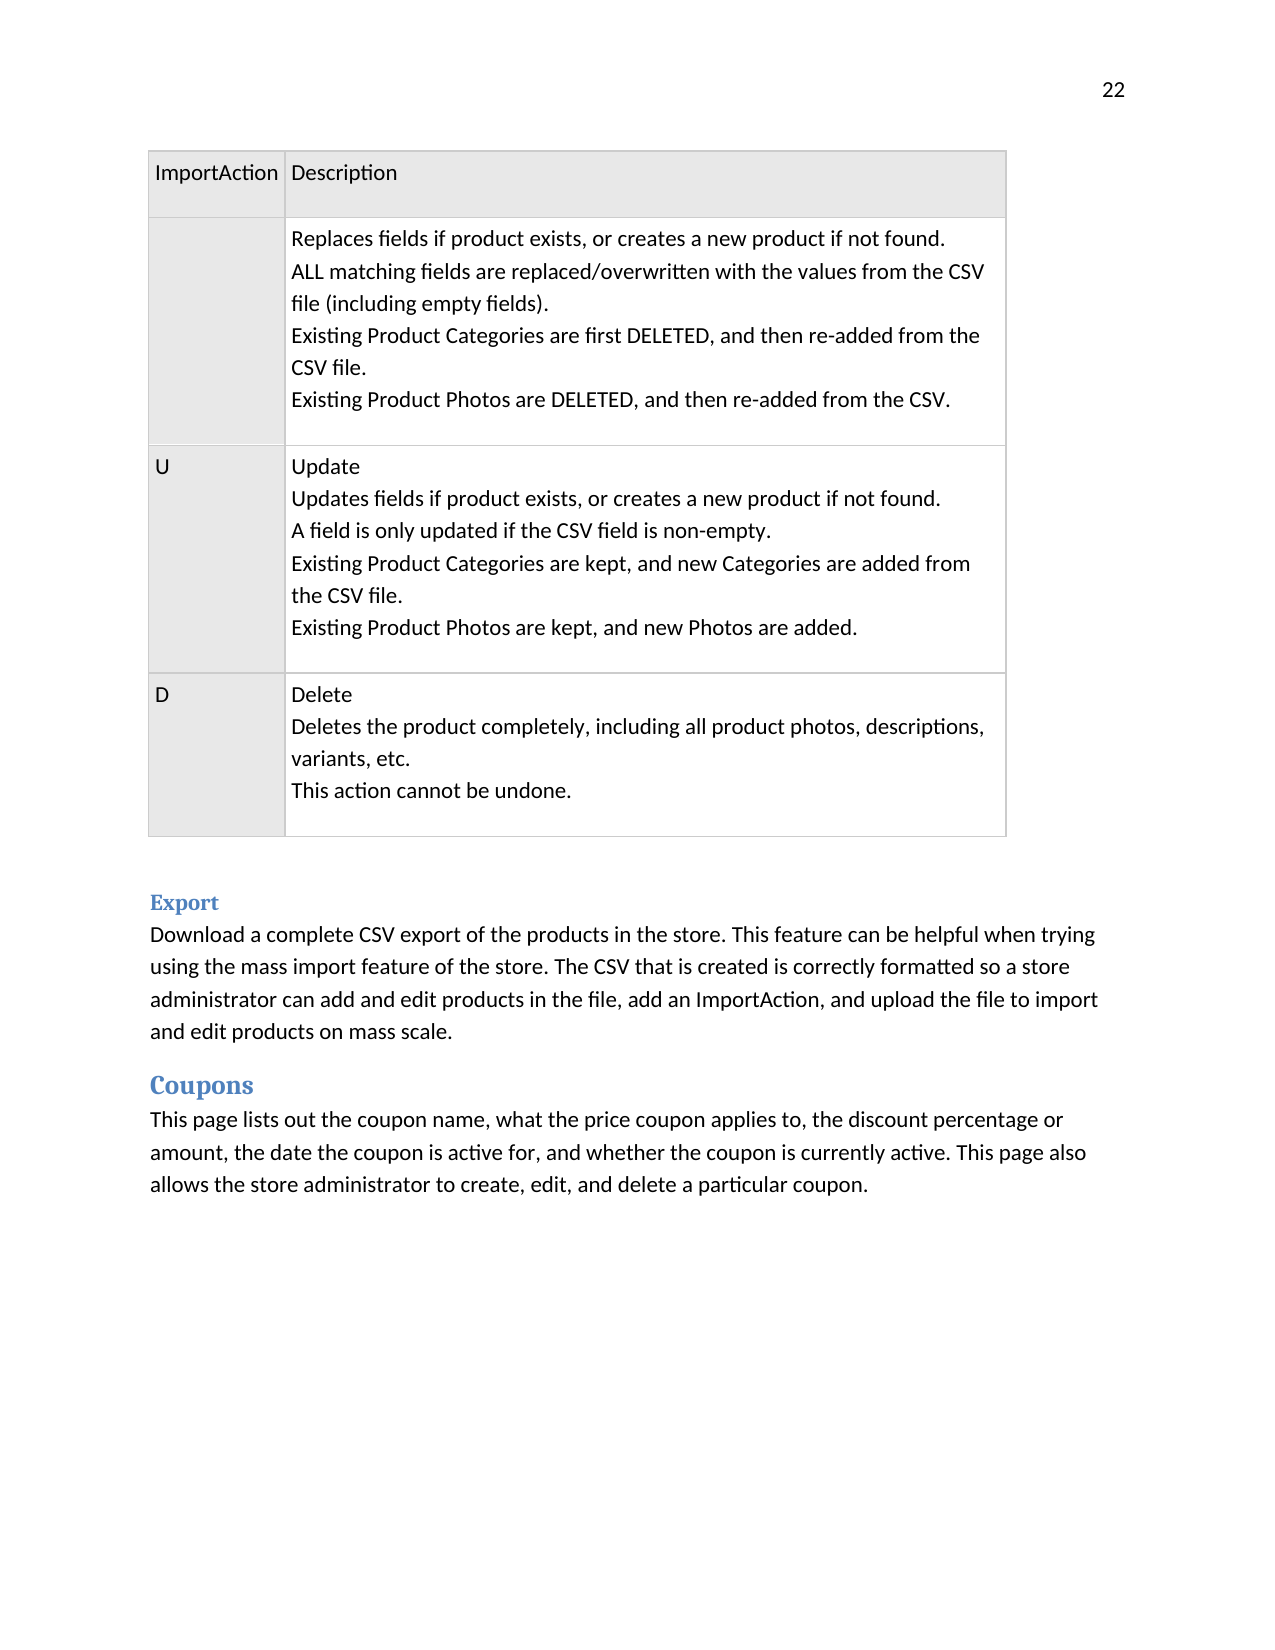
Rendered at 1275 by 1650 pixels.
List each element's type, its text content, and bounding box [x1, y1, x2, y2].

table_cell R [149, 218, 284, 444]
table_cell U [149, 446, 284, 672]
text Download a complete CSV export of the products in the store. This feature can be helpful when trying using the mass import feature of the store. The CSV that is created is correctly formatted so a store administrator can add and edit products in the file, add an ImportAction, and upload the file to import and edit products on mass scale. [150, 920, 1125, 1045]
table_cell Delete Deletes the product completely, including all product photos, descriptions, variants, etc. This action cannot be undone. [286, 674, 1005, 836]
text This page lists out the coupon name, what the price coupon applies to, the discount percentage or amount, the date the coupon is active for, and whether the coupon is currently active. This page also allows the store administrator to create, edit, and delete a particular coupon. [150, 1106, 1125, 1198]
table_header Description [286, 152, 1005, 217]
subtitle Coupons [150, 1070, 1125, 1101]
table_cell D [149, 674, 284, 836]
subtitle Export [150, 890, 1125, 916]
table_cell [286, 218, 1005, 444]
table_header ImportAction [149, 152, 284, 217]
table_cell Update Updates fields if product exists, or creates a new product if not found. A field is only updated if the CSV field is non-empty. Existing Product Categories are kept, and new Categories are added from the CSV file. Existing Product Photos are kept, and new Photos are added. [286, 446, 1005, 672]
